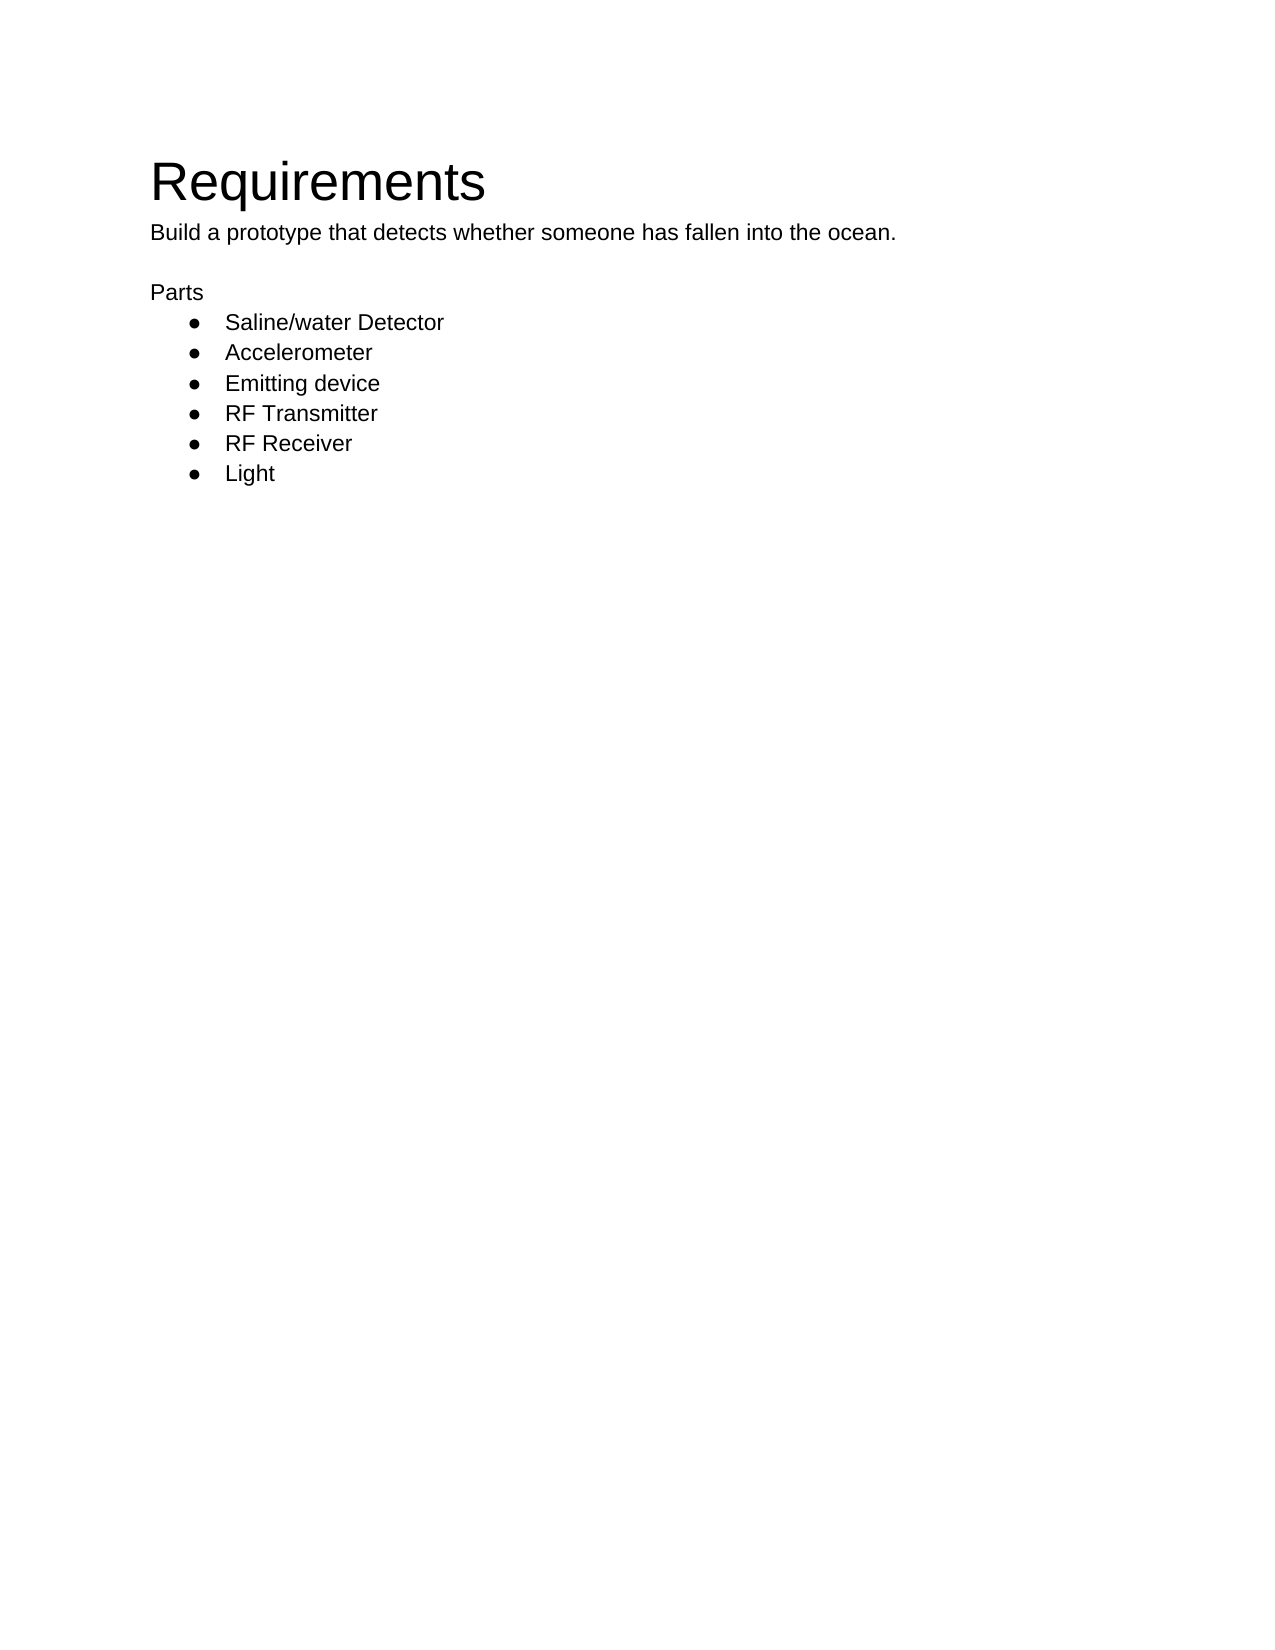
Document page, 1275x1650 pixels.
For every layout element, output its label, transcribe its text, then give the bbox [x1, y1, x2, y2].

text Parts [150, 279, 1125, 305]
list RF Transmitter [187, 400, 1125, 426]
list Saline/water Detector [187, 309, 1125, 336]
list Accelerometer [187, 339, 1125, 366]
list Emitting device [187, 369, 1125, 396]
list RF Receiver [187, 430, 1125, 456]
text Build a prototype that detects whether someone has fallen into the ocean. [150, 218, 1125, 245]
title Requirements [150, 150, 1125, 212]
list Light [187, 460, 1125, 487]
